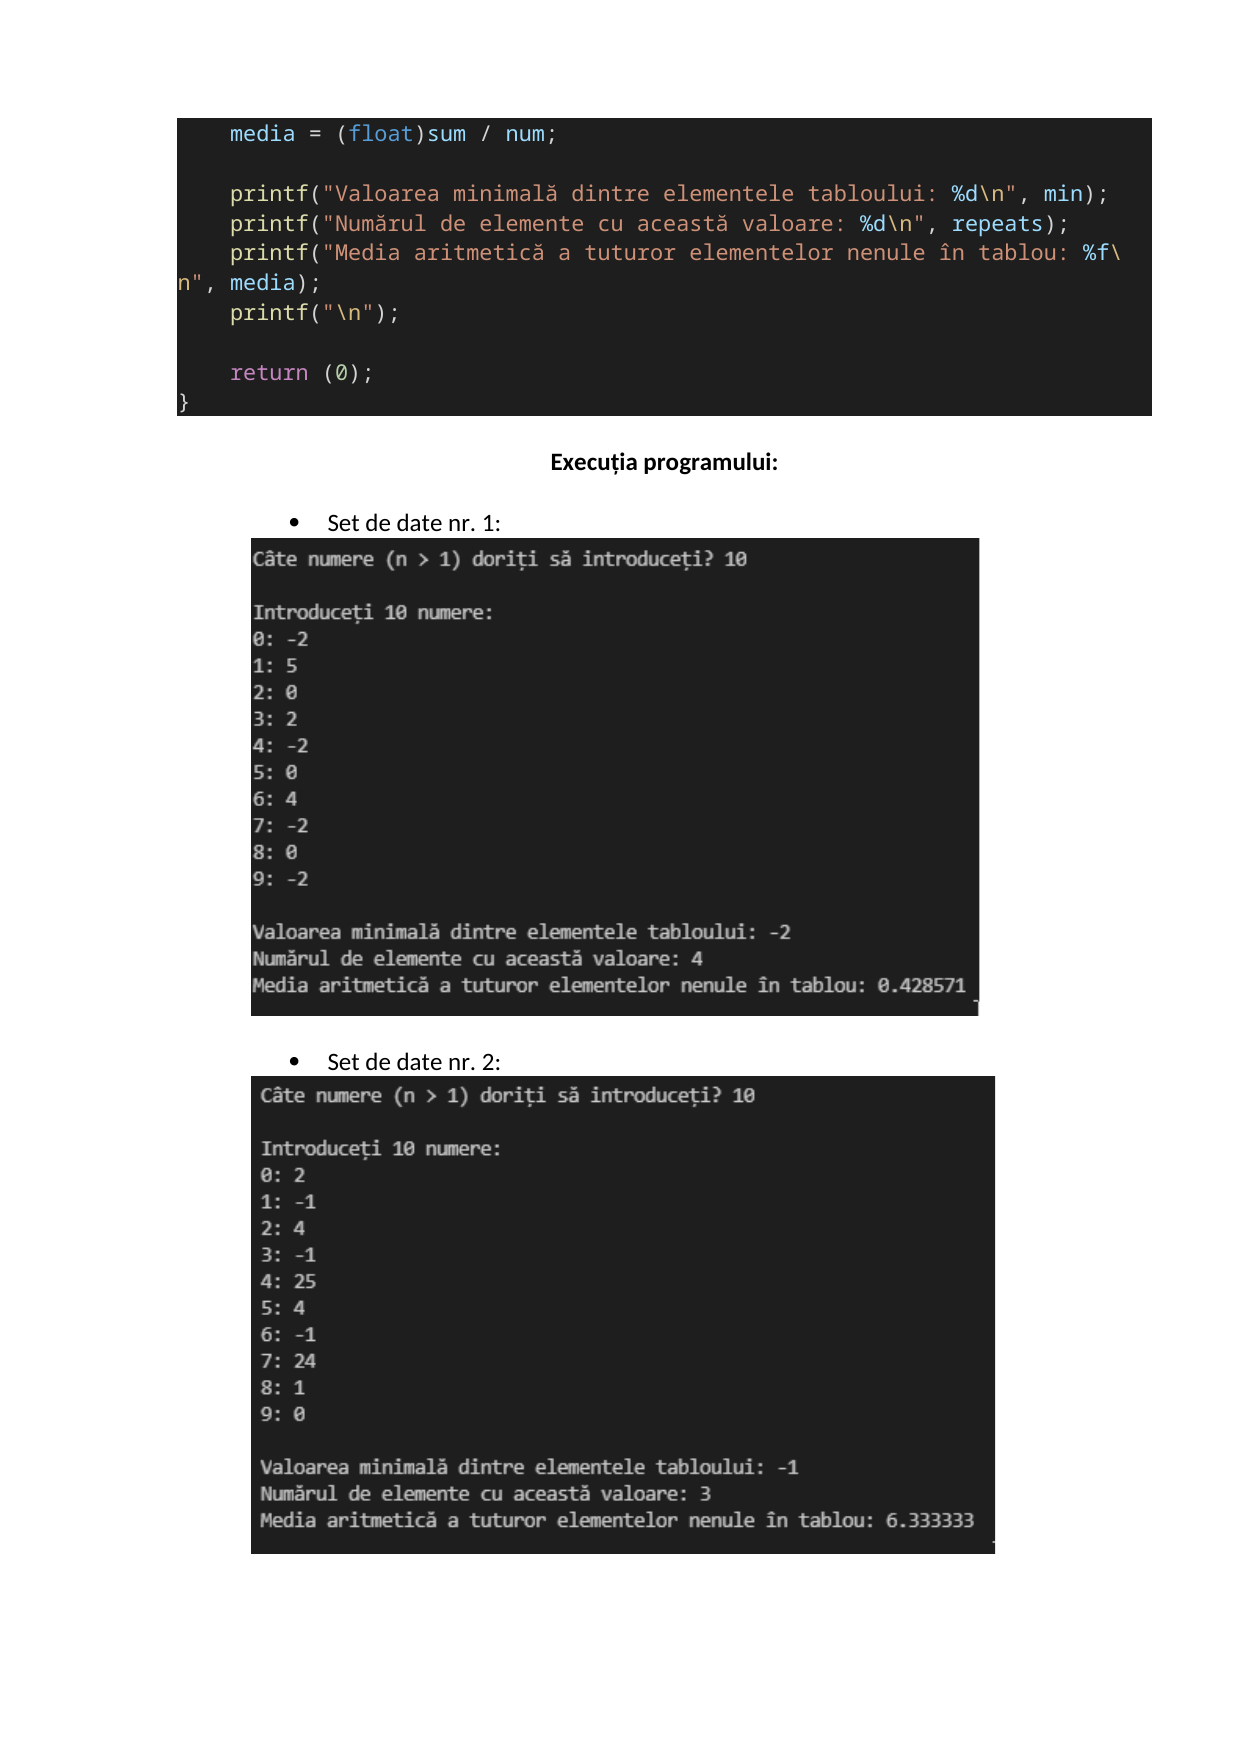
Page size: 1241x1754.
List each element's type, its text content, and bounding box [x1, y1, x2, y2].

list Set de date nr. 2: [290, 1046, 1152, 1076]
text printf("Valoarea minimală dintre elementele tabloului: %d\n", min); [177, 178, 1152, 207]
text printf("Media aritmetică a tuturor elementelor nenule în tablou: %f\n", media); [177, 237, 1152, 297]
text Execuția programului: [177, 447, 1152, 477]
text } [177, 386, 1152, 416]
text printf("\n"); [177, 297, 1152, 327]
list Set de date nr. 1: [290, 508, 1152, 538]
text media = (float)sum / num; [177, 118, 1152, 148]
text printf("Numărul de elemente cu această valoare: %d\n", repeats); [177, 207, 1152, 237]
picture [251, 538, 980, 1016]
text return (0); [177, 356, 1152, 386]
picture [251, 1076, 996, 1554]
